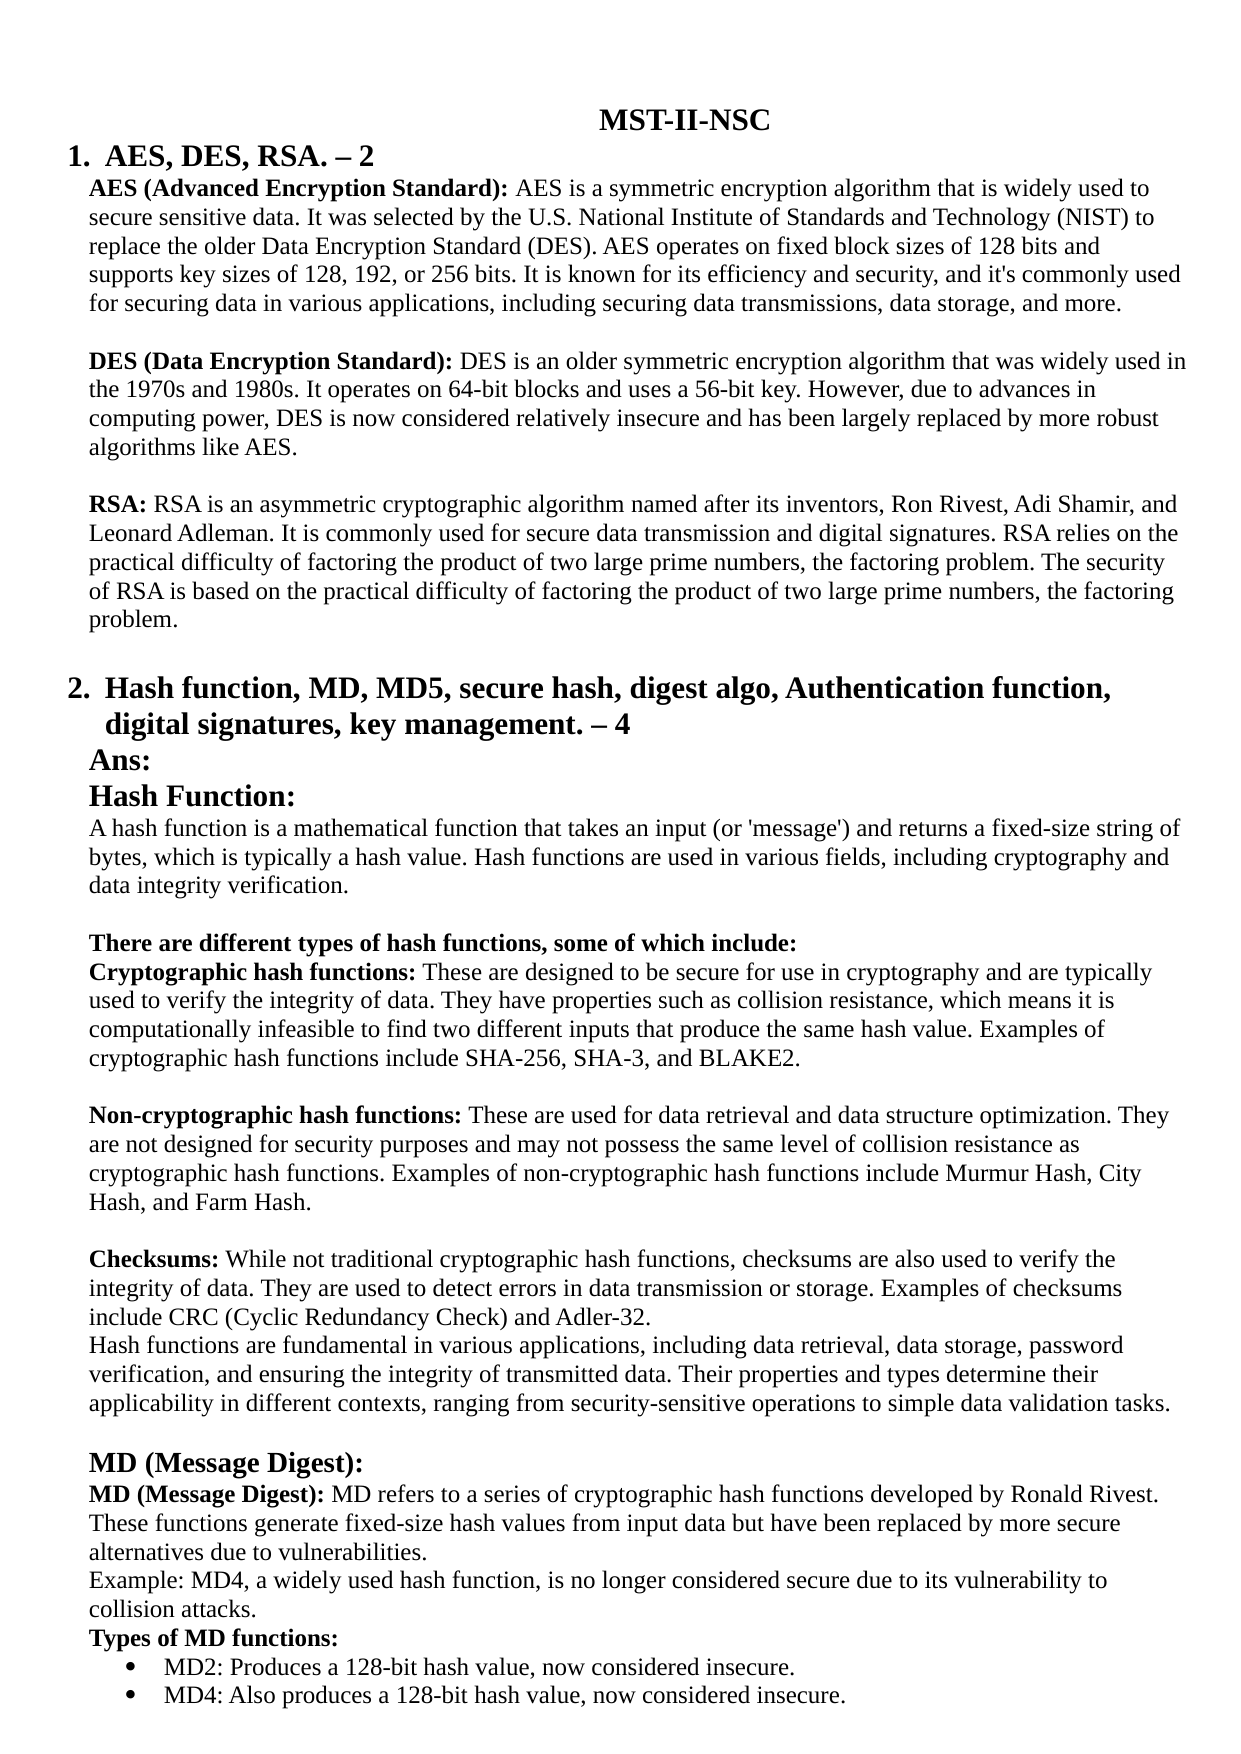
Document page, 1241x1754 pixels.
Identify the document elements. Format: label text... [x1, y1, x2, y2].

list Hash functions are fundamental in various applications, including data retrieval, data storage, password verification, and ensuring the integrity of transmitted data. Their properties and types determine their applicability in different contexts, ranging from security-sensitive operations to simple data validation tasks. [89, 1331, 1191, 1417]
list AES (Advanced Encryption Standard): AES is a symmetric encryption algorithm that is widely used to secure sensitive data. It was selected by the U.S. National Institute of Standards and Technology (NIST) to replace the older Data Encryption Standard (DES). AES operates on fixed block sizes of 128 bits and supports key sizes of 128, 192, or 256 bits. It is known for its efficiency and security, and it's commonly used for securing data in various applications, including securing data transmissions, data storage, and more. [89, 173, 1191, 317]
list RSA: RSA is an asymmetric cryptographic algorithm named after its inventors, Ron Rivest, Adi Shamir, and Leonard Adleman. It is commonly used for secure data transmission and digital signatures. RSA relies on the practical difficulty of factoring the product of two large prime numbers, the factoring problem. The security of RSA is based on the practical difficulty of factoring the product of two large prime numbers, the factoring problem. [89, 489, 1191, 633]
list AES, DES, RSA. – 2 [67, 137, 1191, 173]
list Ans: [89, 741, 1191, 777]
list MD2: Produces a 128-bit hash value, now considered insecure. [126, 1652, 1191, 1680]
list Example: MD4, a widely used hash function, is no longer considered secure due to its vulnerability to collision attacks. [89, 1565, 1191, 1623]
list MD (Message Digest): MD refers to a series of cryptographic hash functions developed by Ronald Rivest. These functions generate fixed-size hash values from input data but have been replaced by more secure alternatives due to vulnerabilities. [89, 1479, 1191, 1565]
list Checksums: While not traditional cryptographic hash functions, checksums are also used to verify the integrity of data. They are used to detect errors in data transmission or storage. Examples of checksums include CRC (Cyclic Redundancy Check) and Adler-32. [89, 1244, 1191, 1331]
list Hash function, MD, MD5, secure hash, digest algo, Authentication function, digital signatures, key management. – 4 [67, 669, 1191, 741]
list There are different types of hash functions, some of which include: [89, 928, 1191, 957]
list MD4: Also produces a 128-bit hash value, now considered insecure. [126, 1680, 1191, 1709]
list Non-cryptographic hash functions: These are used for data retrieval and data structure optimization. They are not designed for security purposes and may not possess the same level of collision resistance as cryptographic hash functions. Examples of non-cryptographic hash functions include Murmur Hash, City Hash, and Farm Hash. [89, 1101, 1191, 1216]
list MD (Message Digest): [89, 1446, 1191, 1479]
list A hash function is a mathematical function that takes an input (or 'message') and returns a fixed-size string of bytes, which is typically a hash value. Hash functions are used in various fields, including cryptography and data integrity verification. [89, 813, 1191, 899]
list Types of MD functions: [89, 1623, 1191, 1652]
list Hash Function: [89, 777, 1191, 813]
list MST-II-NSC [179, 101, 1191, 137]
list DES (Data Encryption Standard): DES is an older symmetric encryption algorithm that was widely used in the 1970s and 1980s. It operates on 64-bit blocks and uses a 56-bit key. However, due to advances in computing power, DES is now considered relatively insecure and has been largely replaced by more robust algorithms like AES. [89, 346, 1191, 461]
list Cryptographic hash functions: These are designed to be secure for use in cryptography and are typically used to verify the integrity of data. They have properties such as collision resistance, which means it is computationally infeasible to find two different inputs that produce the same hash value. Examples of cryptographic hash functions include SHA-256, SHA-3, and BLAKE2. [89, 957, 1191, 1072]
